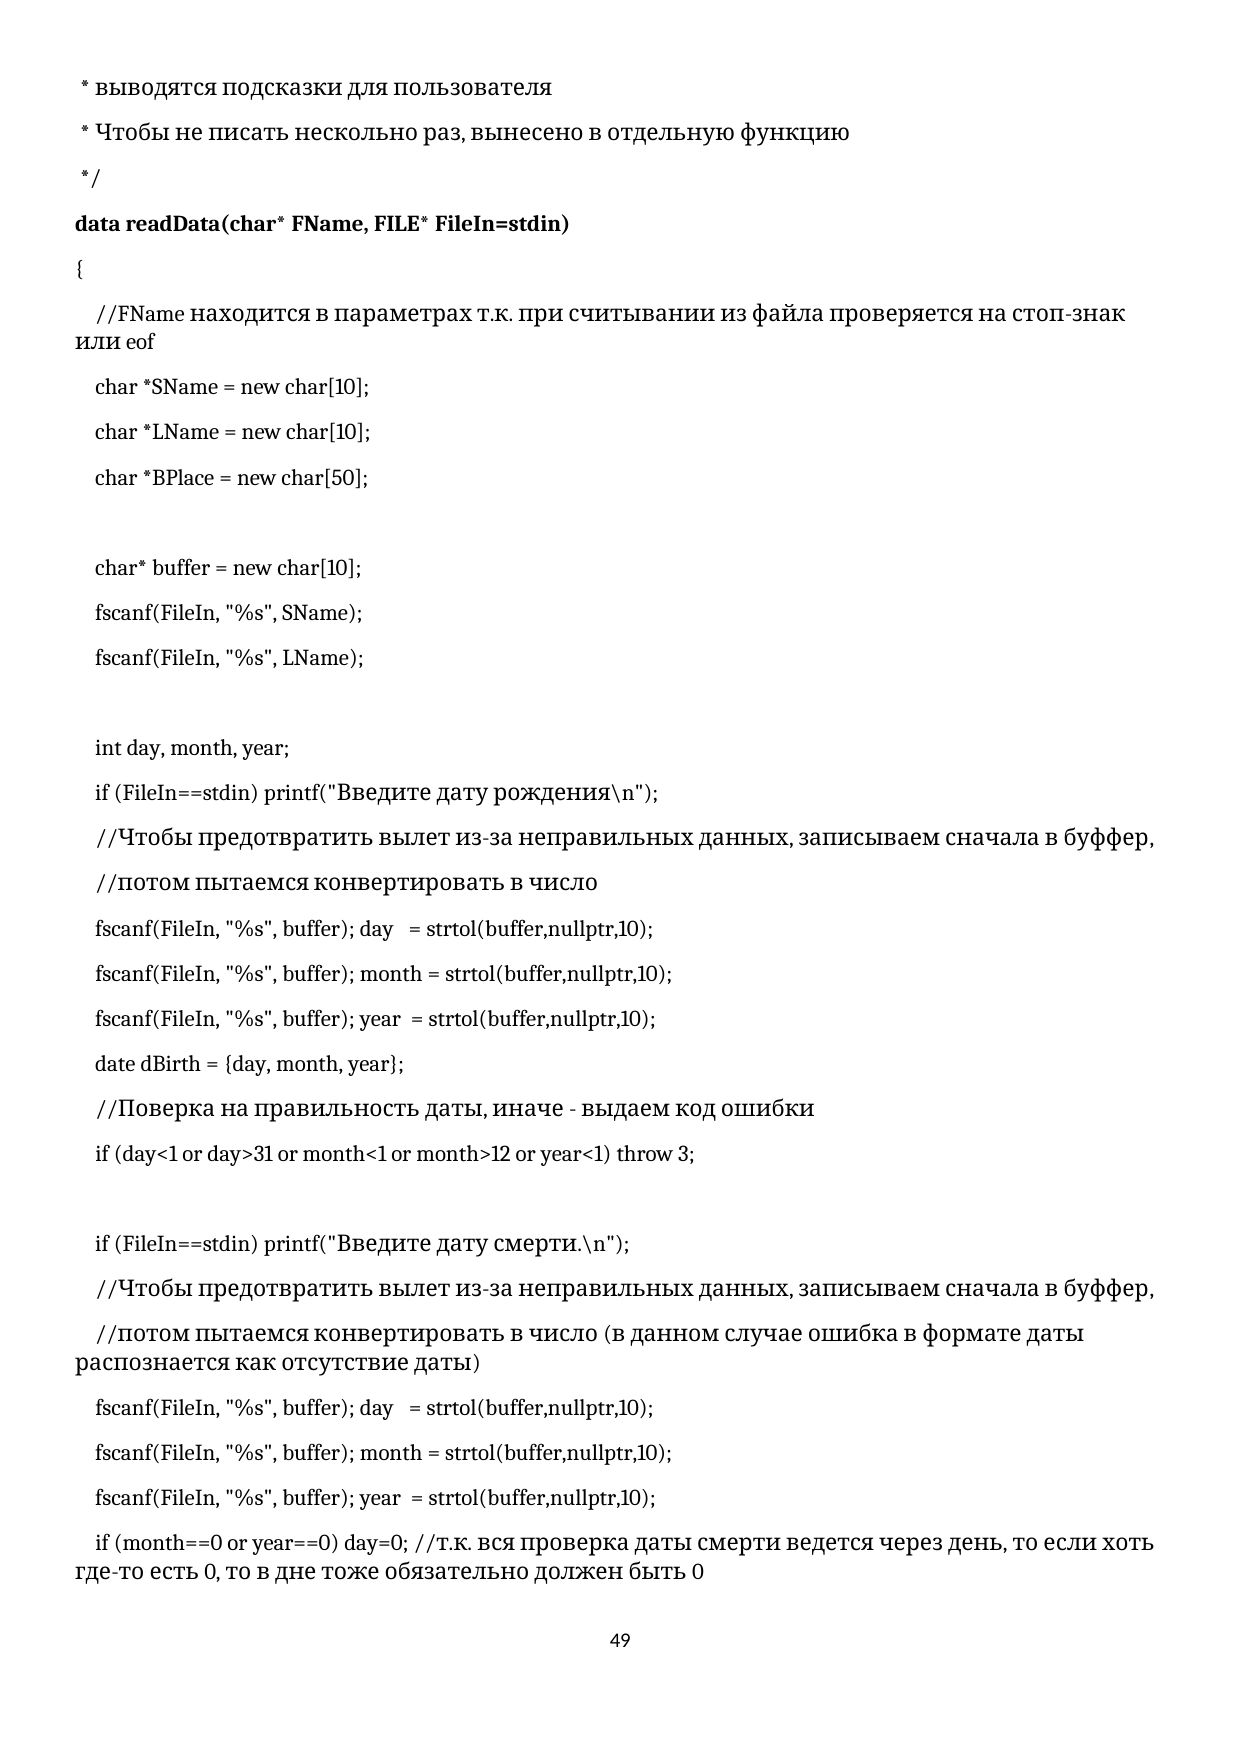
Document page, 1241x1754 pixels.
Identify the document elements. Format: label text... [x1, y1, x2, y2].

text if (day<1 or day>31 or month<1 or month>12 or year<1) throw 3; [75, 1141, 1165, 1167]
text fscanf(FileIn, "%s", buffer); year = strtol(buffer,nullptr,10); [75, 1006, 1165, 1032]
text fscanf(FileIn, "%s", buffer); year = strtol(buffer,nullptr,10); [75, 1485, 1165, 1511]
text data readData(char* FName, FILE* FileIn=stdin) [75, 210, 1165, 237]
text date dBirth = {day, month, year}; [75, 1051, 1165, 1077]
text char *BPlace = new char[50]; [75, 464, 1165, 491]
text //Чтобы предотвратить вылет из-за неправильных данных, записываем сначала в буффер, [75, 825, 1165, 851]
text { [75, 255, 1165, 282]
text fscanf(FileIn, "%s", buffer); month = strtol(buffer,nullptr,10); [75, 960, 1165, 987]
text char *LName = new char[10]; [75, 419, 1165, 446]
text if (FileIn==stdin) printf("Введите дату рождения\n"); [75, 780, 1165, 806]
text fscanf(FileIn, "%s", SName); [75, 599, 1165, 626]
text fscanf(FileIn, "%s", buffer); day = strtol(buffer,nullptr,10); [75, 1395, 1165, 1421]
text //потом пытаемся конвертировать в число (в данном случае ошибка в формате даты распознается как отсутствие даты) [75, 1321, 1165, 1376]
text fscanf(FileIn, "%s", buffer); day = strtol(buffer,nullptr,10); [75, 915, 1165, 942]
text char *SName = new char[10]; [75, 374, 1165, 400]
text * Чтобы не писать нескольно раз, вынесено в отдельную функцию [75, 120, 1165, 146]
text * выводятся подсказки для пользователя [75, 75, 1165, 101]
text if (FileIn==stdin) printf("Введите дату смерти.\n"); [75, 1231, 1165, 1257]
text int day, month, year; [75, 735, 1165, 761]
text //Чтобы предотвратить вылет из-за неправильных данных, записываем сначала в буффер, [75, 1276, 1165, 1302]
text fscanf(FileIn, "%s", LName); [75, 645, 1165, 671]
text //FName находится в параметрах т.к. при считывании из файла проверяется на стоп-знак или eof [75, 301, 1165, 355]
text if (month==0 or year==0) day=0; //т.к. вся проверка даты смерти ведется через день, то если хоть где-то есть 0, то в дне тоже обязательно должен быть 0 [75, 1530, 1165, 1585]
text //потом пытаемся конвертировать в число [75, 870, 1165, 897]
text */ [75, 165, 1165, 192]
text //Поверка на правильность даты, иначе - выдаем код ошибки [75, 1096, 1165, 1122]
text fscanf(FileIn, "%s", buffer); month = strtol(buffer,nullptr,10); [75, 1440, 1165, 1466]
text char* buffer = new char[10]; [75, 554, 1165, 581]
